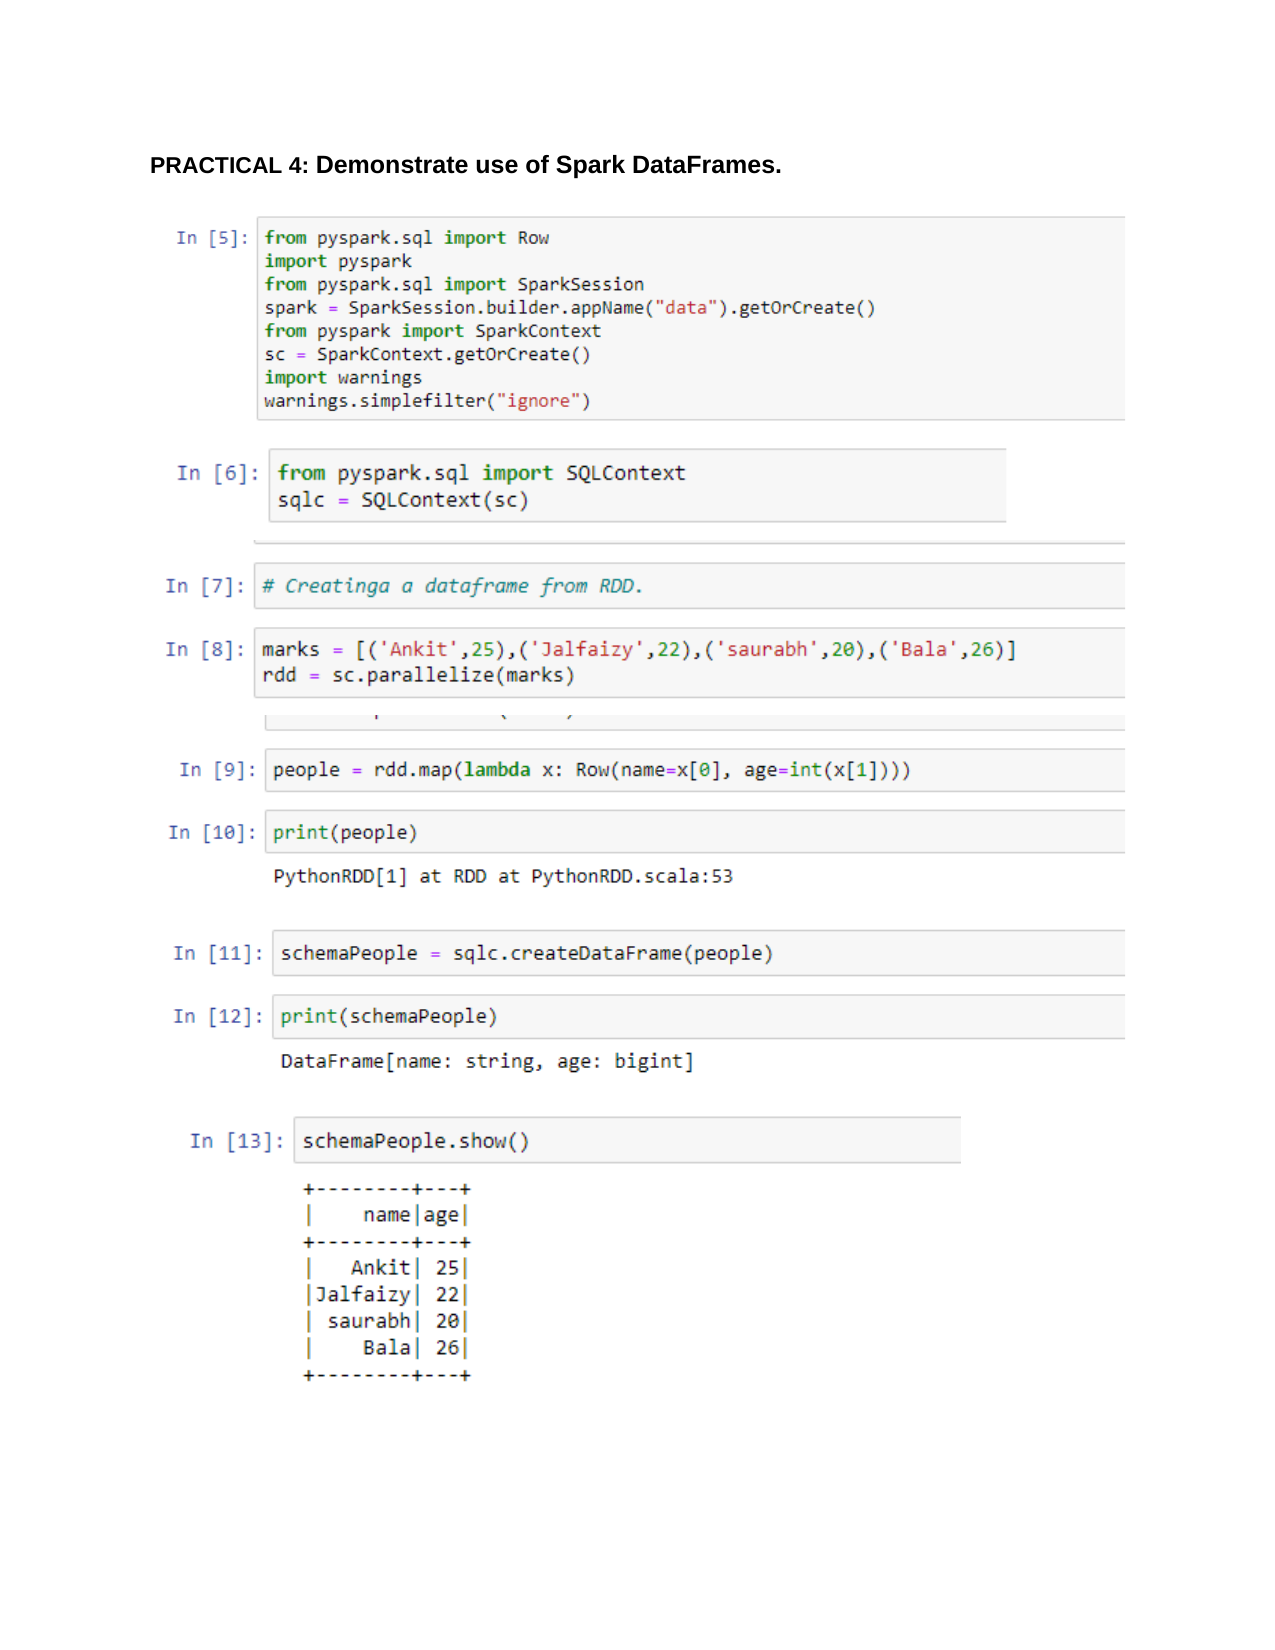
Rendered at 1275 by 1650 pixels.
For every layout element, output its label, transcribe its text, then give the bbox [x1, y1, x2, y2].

picture [150, 915, 1125, 1095]
picture [150, 1098, 961, 1433]
picture [150, 540, 1125, 712]
picture [150, 436, 1007, 537]
picture [150, 208, 1125, 433]
text PRACTICAL 4: Demonstrate use of Spark DataFrames. [150, 150, 1125, 179]
picture [150, 715, 1125, 912]
